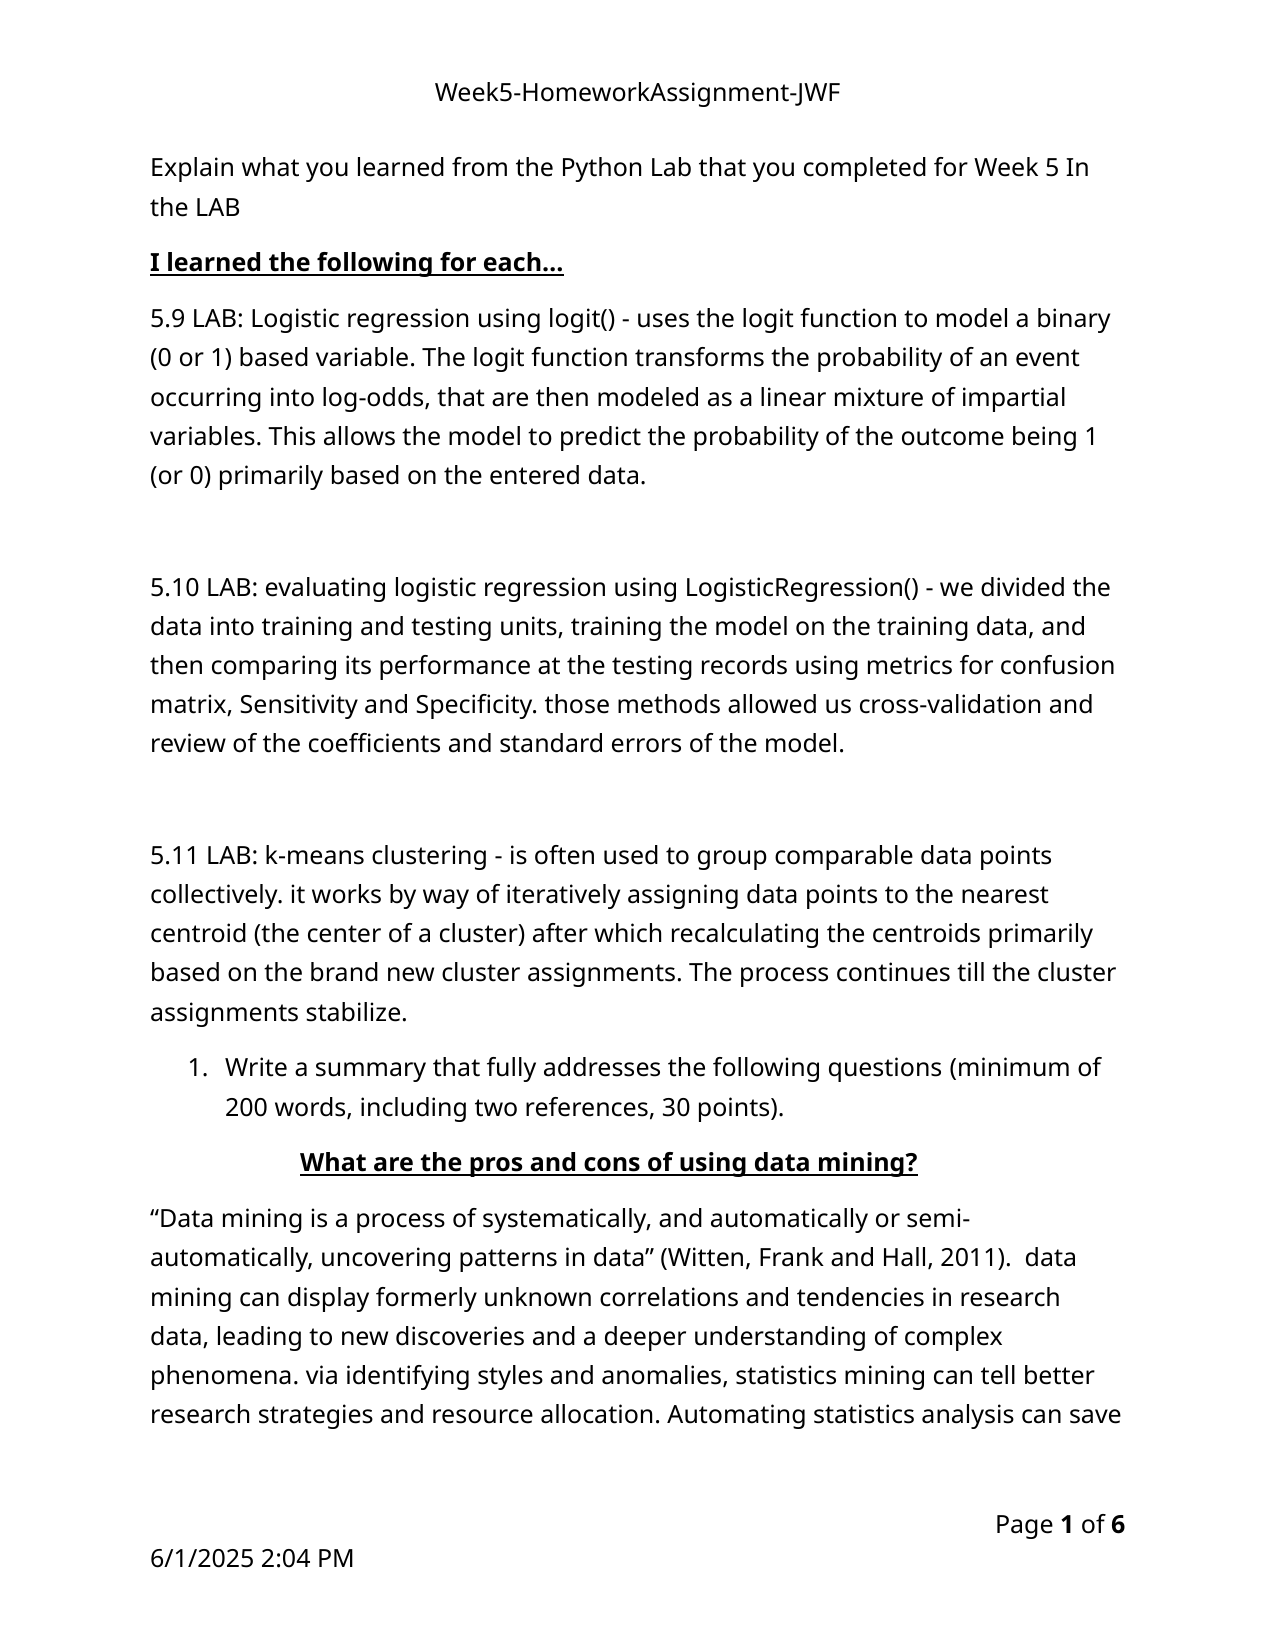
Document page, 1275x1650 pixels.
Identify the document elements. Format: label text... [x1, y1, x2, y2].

text What are the pros and cons of using data mining? [300, 1145, 1125, 1179]
text Explain what you learned from the Python Lab that you completed for Week 5 In the LAB [150, 150, 1125, 223]
text 5.10 LAB: evaluating logistic regression using LogisticRegression() - we divided the data into training and testing units, training the model on the training data, and then comparing its performance at the testing records using metrics for confusion matrix, Sensitivity and Specificity. those methods allowed us cross-validation and review of the coefficients and standard errors of the model. [150, 569, 1125, 760]
text I learned the following for each… [150, 245, 1125, 279]
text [150, 1201, 1125, 1431]
list Write a summary that fully addresses the following questions (minimum of 200 words, including two references, 30 points). [187, 1050, 1125, 1123]
text 5.11 LAB: k-means clustering - is often used to group comparable data points collectively. it works by way of iteratively assigning data points to the nearest centroid (the center of a cluster) after which recalculating the centroids primarily based on the brand new cluster assignments. The process continues till the cluster assignments stabilize. [150, 837, 1125, 1028]
text 5.9 LAB: Logistic regression using logit() - uses the logit function to model a binary (0 or 1) based variable. The logit function transforms the probability of an event occurring into log-odds, that are then modeled as a linear mixture of impartial variables. This allows the model to predict the probability of the outcome being 1 (or 0) primarily based on the entered data. [150, 301, 1125, 492]
